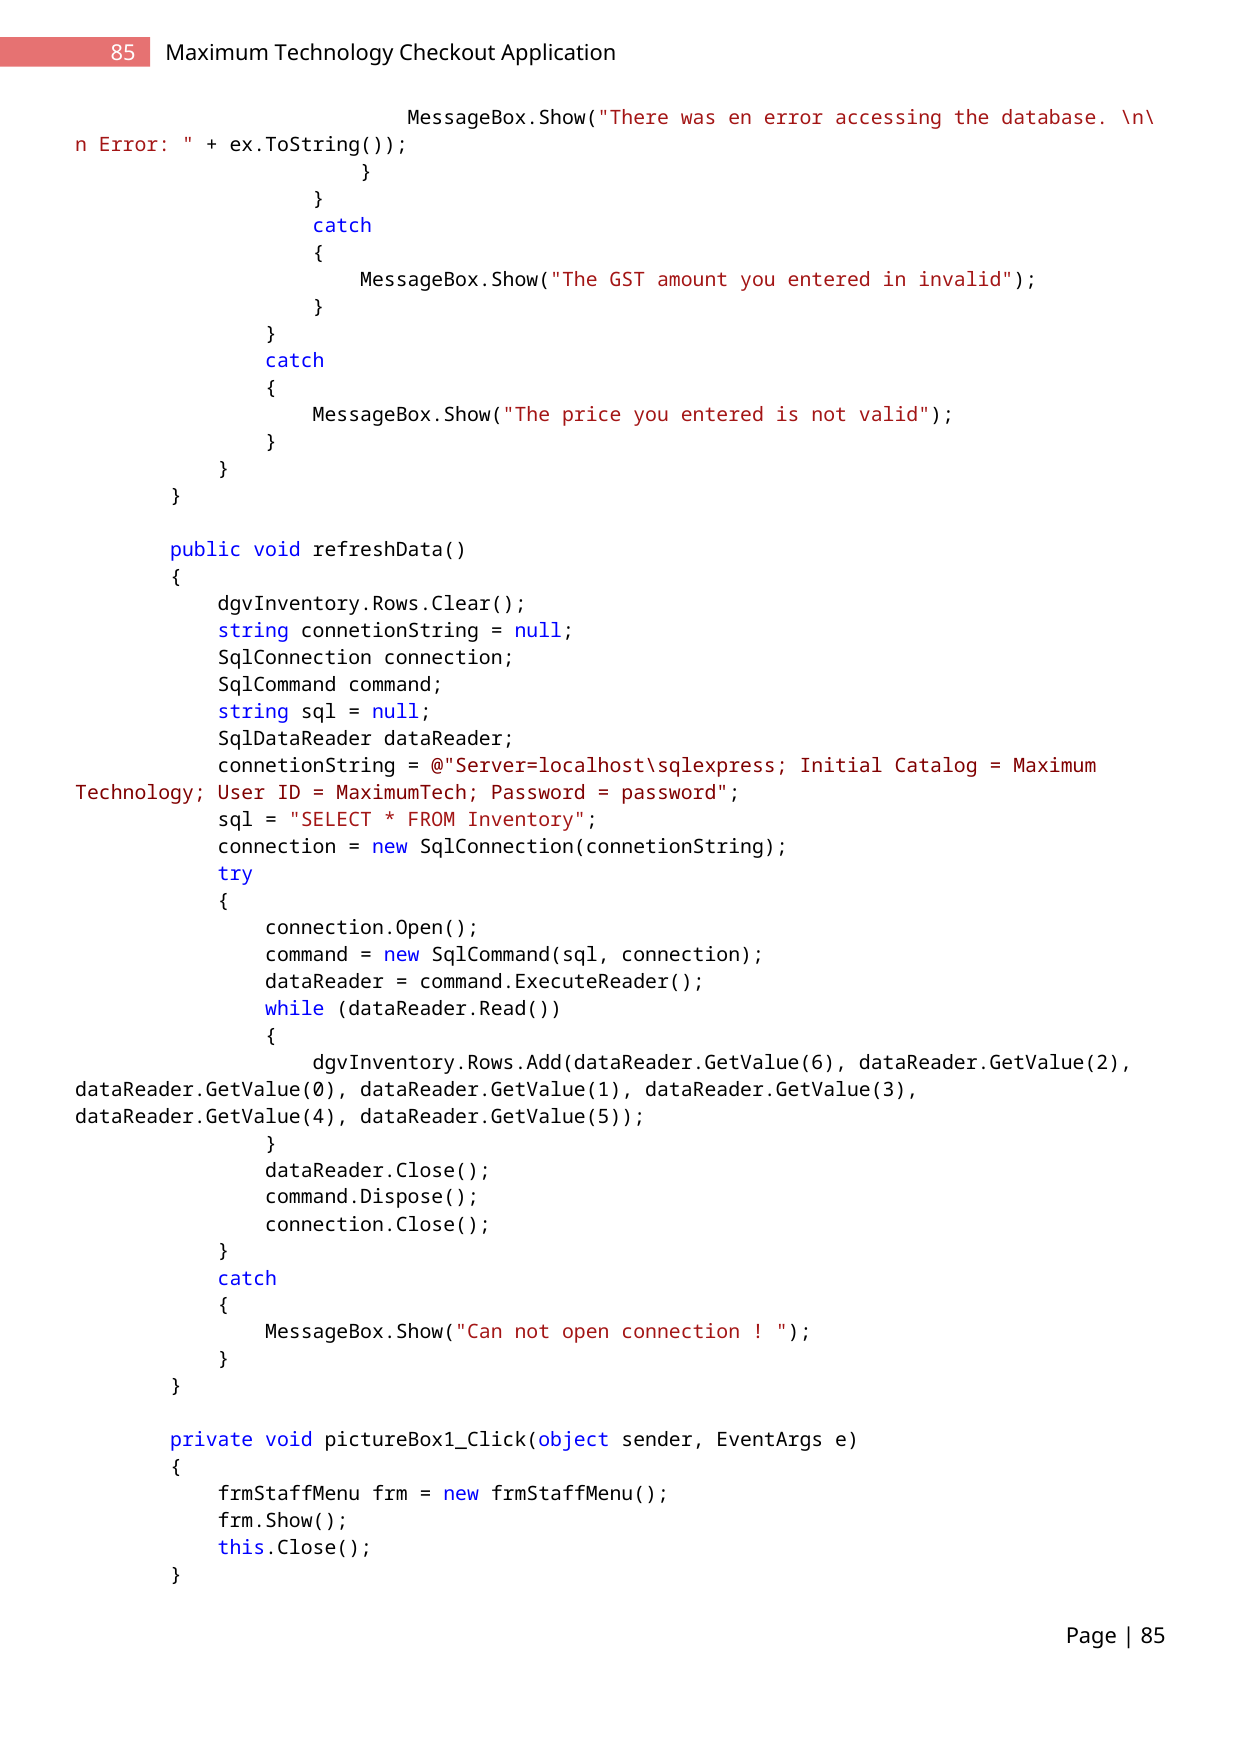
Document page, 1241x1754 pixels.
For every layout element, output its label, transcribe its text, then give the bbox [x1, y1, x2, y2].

text frmStaffMenu frm = new frmStaffMenu(); [75, 1479, 1165, 1507]
text { [75, 886, 1165, 913]
text MessageBox.Show("The GST amount you entered in invalid"); [75, 266, 1165, 292]
text MessageBox.Show("There was en error accessing the database. \n\n Error: " + ex.ToString()); [75, 104, 1165, 158]
text frm.Show(); [75, 1507, 1165, 1533]
text this.Close(); [75, 1533, 1165, 1561]
text } [75, 1561, 1165, 1587]
text string sql = null; [75, 697, 1165, 724]
text while (dataReader.Read()) [75, 994, 1165, 1021]
text command = new SqlCommand(sql, connection); [75, 940, 1165, 967]
text string connetionString = null; [75, 616, 1165, 643]
text public void refreshData() [75, 535, 1165, 562]
text } [75, 454, 1165, 481]
text dataReader = command.ExecuteReader(); [75, 967, 1165, 994]
text { [75, 562, 1165, 589]
text catch [75, 1264, 1165, 1291]
text SqlDataReader dataReader; [75, 724, 1165, 751]
text catch [75, 212, 1165, 238]
text } [75, 427, 1165, 454]
text command.Dispose(); [75, 1183, 1165, 1210]
text connection.Close(); [75, 1210, 1165, 1237]
text connection.Open(); [75, 913, 1165, 940]
text dgvInventory.Rows.Add(dataReader.GetValue(6), dataReader.GetValue(2), dataReader.GetValue(0), dataReader.GetValue(1), dataReader.GetValue(3), dataReader.GetValue(4), dataReader.GetValue(5)); [75, 1048, 1165, 1129]
text dataReader.Close(); [75, 1156, 1165, 1183]
text } [75, 1345, 1165, 1372]
text private void pictureBox1_Click(object sender, EventArgs e) [75, 1426, 1165, 1453]
text dgvInventory.Rows.Clear(); [75, 589, 1165, 616]
text SqlCommand command; [75, 670, 1165, 697]
text } [75, 184, 1165, 212]
text { [75, 373, 1165, 400]
text MessageBox.Show("Can not open connection ! "); [75, 1318, 1165, 1345]
text { [75, 1291, 1165, 1318]
text try [75, 859, 1165, 886]
text sql = "SELECT * FROM Inventory"; [75, 805, 1165, 832]
text } [75, 158, 1165, 184]
text { [75, 1453, 1165, 1479]
text } [75, 1237, 1165, 1264]
text { [75, 238, 1165, 266]
text } [75, 481, 1165, 508]
text MessageBox.Show("The price you entered is not valid"); [75, 400, 1165, 427]
text } [75, 319, 1165, 346]
text } [75, 292, 1165, 319]
text connetionString = @"Server=localhost\sqlexpress; Initial Catalog = Maximum Technology; User ID = MaximumTech; Password = password"; [75, 751, 1165, 805]
text } [75, 1372, 1165, 1399]
text SqlConnection connection; [75, 643, 1165, 670]
text } [75, 1129, 1165, 1156]
text catch [75, 346, 1165, 373]
text { [75, 1021, 1165, 1048]
text connection = new SqlConnection(connetionString); [75, 832, 1165, 859]
